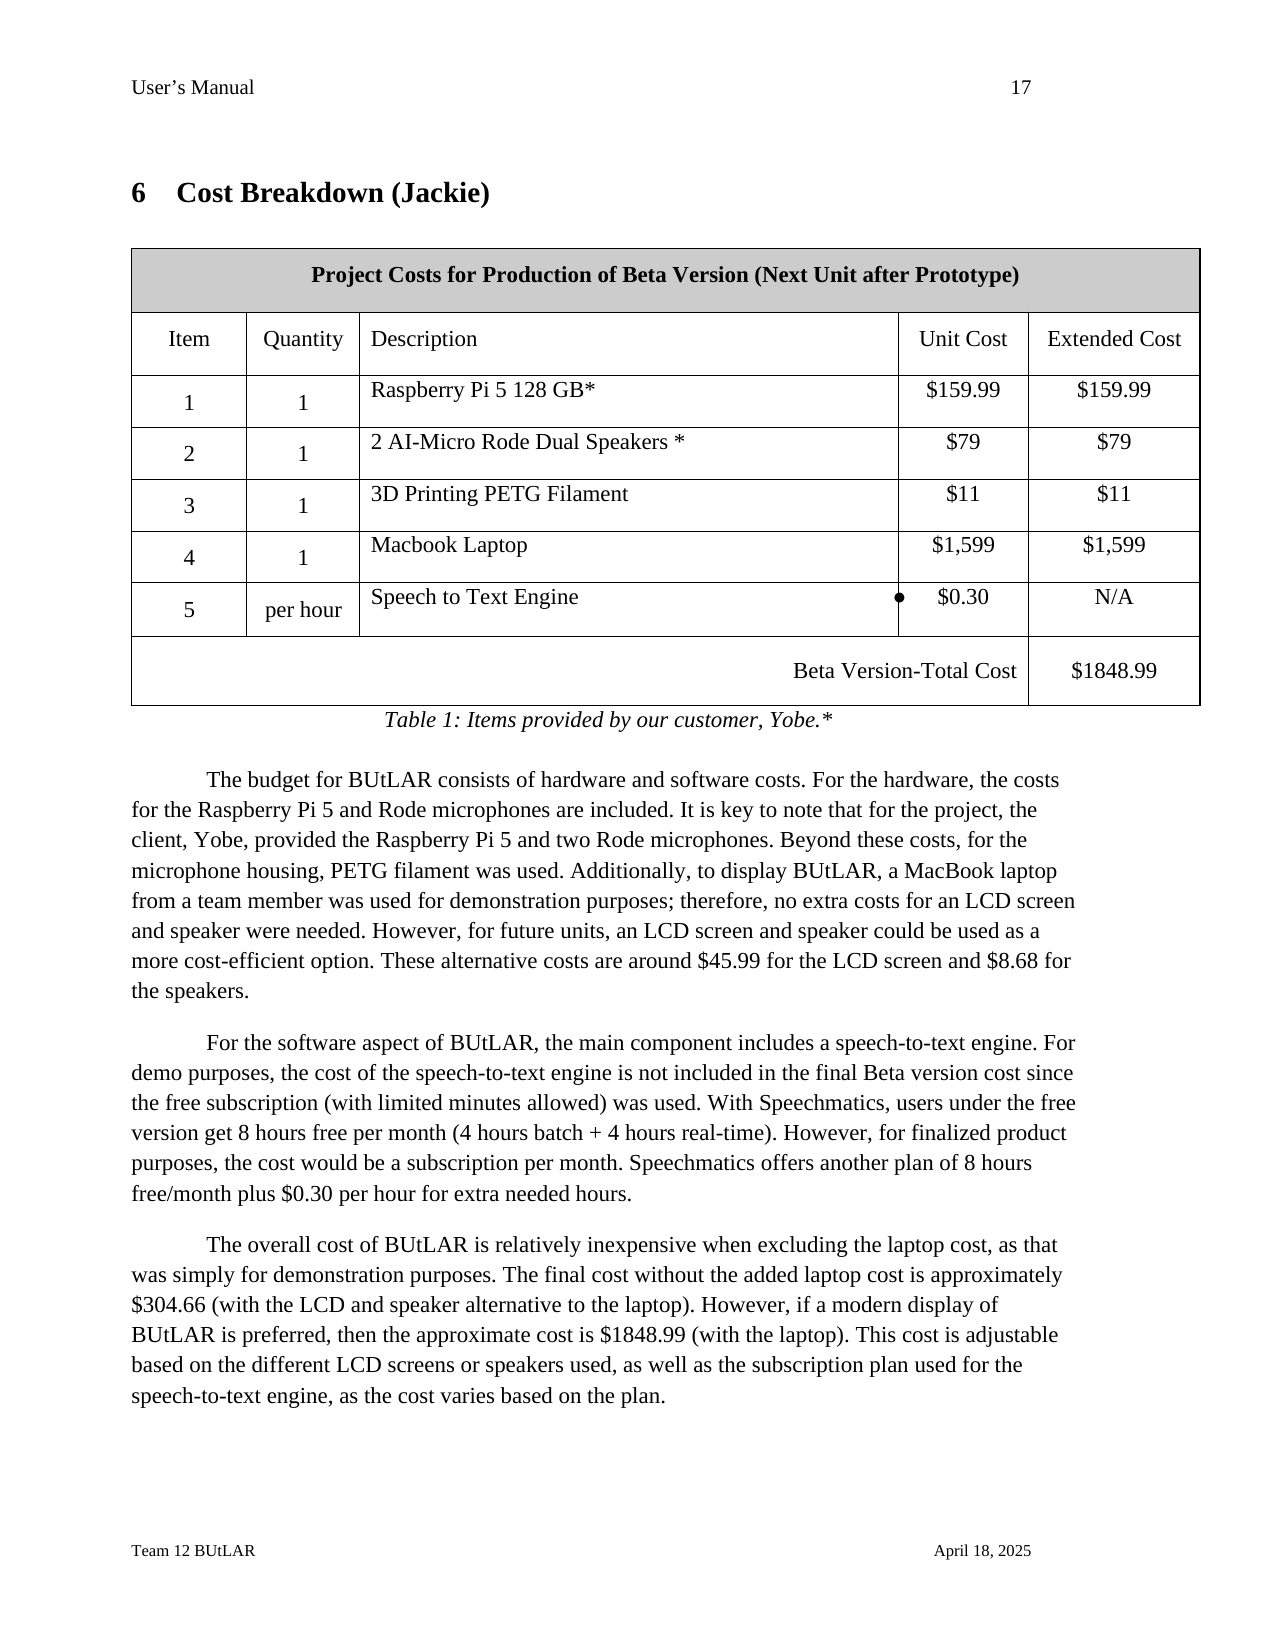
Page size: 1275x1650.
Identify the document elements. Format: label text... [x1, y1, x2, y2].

table_header Project Costs for Production of Beta Version (Next Unit after Prototype) [132, 249, 1199, 312]
table_cell Beta Version-Total Cost [132, 637, 1028, 704]
table_cell $0.30 [899, 583, 1028, 636]
table_cell Extended Cost [1029, 313, 1199, 375]
table_cell 3D Printing PETG Filament [360, 480, 898, 531]
table_cell Description [360, 313, 898, 375]
table_cell 1 [247, 376, 359, 427]
table_cell $79 [899, 428, 1028, 479]
table_cell $1,599 [899, 532, 1028, 582]
table_cell 1 [132, 376, 246, 427]
table_cell $79 [1029, 428, 1199, 479]
table_cell Item [132, 313, 246, 375]
table_cell 1 [247, 532, 359, 582]
table_cell 2 [132, 428, 246, 479]
table_cell Unit Cost [899, 313, 1028, 375]
table_cell Raspberry Pi 5 128 GB* [360, 376, 898, 427]
text The budget for BUtLAR consists of hardware and software costs. For the hardware, the costs for the Raspberry Pi 5 and Rode microphones are included. It is key to note that for the project, the client, Yobe, provided the Raspberry Pi 5 and two Rode microphones. Beyond these costs, for the microphone housing, PETG filament was used. Additionally, to display BUtLAR, a MacBook laptop from a team member was used for demonstration purposes; therefore, no extra costs for an LCD screen and speaker were needed. However, for future units, an LCD screen and speaker could be used as a more cost-efficient option. These alternative costs are around $45.99 for the LCD screen and $8.68 for the speakers. [131, 766, 1087, 1004]
table_cell $1848.99 [1029, 637, 1199, 704]
table_cell Macbook Laptop [360, 532, 898, 582]
table_cell per hour [247, 583, 359, 636]
table_cell N/A [1029, 583, 1199, 636]
text The overall cost of BUtLAR is relatively inexpensive when excluding the laptop cost, as that was simply for demonstration purposes. The final cost without the added laptop cost is approximately $304.66 (with the LCD and speaker alternative to the laptop). However, if a modern display of BUtLAR is preferred, then the approximate cost is $1848.99 (with the laptop). This cost is adjustable based on the different LCD screens or speakers used, as well as the subscription plan used for the speech-to-text engine, as the cost varies based on the plan. [131, 1231, 1087, 1408]
table_cell Quantity [247, 313, 359, 375]
table_cell $11 [899, 480, 1028, 531]
table_cell 2 AI-Micro Rode Dual Speakers * [360, 428, 898, 479]
text For the software aspect of BUtLAR, the main component includes a speech-to-text engine. For demo purposes, the cost of the speech-to-text engine is not included in the final Beta version cost since the free subscription (with limited minutes allowed) was used. With Speechmatics, users under the free version get 8 hours free per month (4 hours batch + 4 hours real-time). However, for finalized product purposes, the cost would be a subscription per month. Speechmatics offers another plan of 8 hours free/month plus $0.30 per hour for extra needed hours. [131, 1028, 1087, 1206]
table_cell 4 [132, 532, 246, 582]
table_cell $159.99 [1029, 376, 1199, 427]
table_cell 1 [247, 428, 359, 479]
table_cell $11 [1029, 480, 1199, 531]
subtitle Cost Breakdown (Jackie) [131, 175, 1087, 208]
table_cell $1,599 [1029, 532, 1199, 582]
text Table 1: Items provided by our customer, Yobe.* [131, 706, 1087, 732]
table_cell $159.99 [899, 376, 1028, 427]
table_cell 5 [132, 583, 246, 636]
table_cell 3 [132, 480, 246, 531]
table_cell 1 [247, 480, 359, 531]
table_cell Speech to Text Engine [360, 583, 898, 636]
